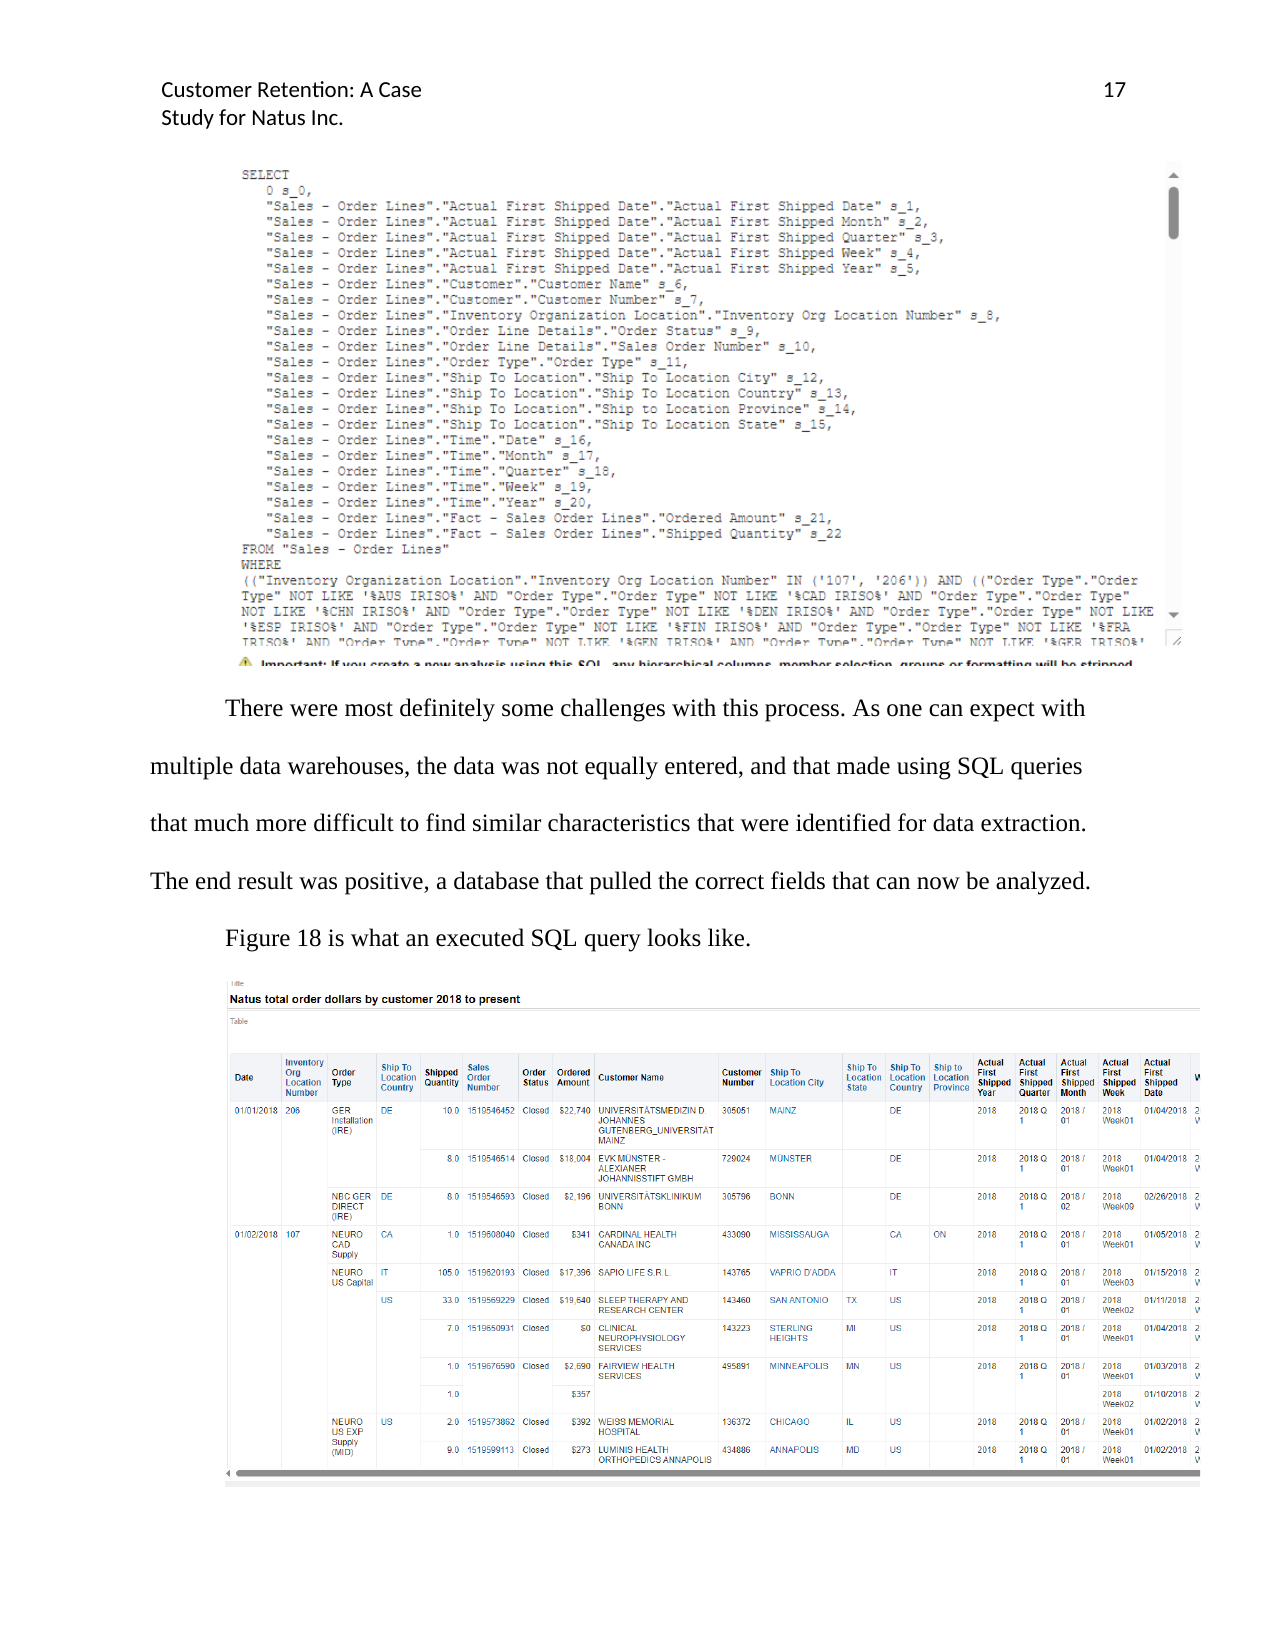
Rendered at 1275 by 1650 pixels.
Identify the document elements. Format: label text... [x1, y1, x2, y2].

text Figure 18 is what an executed SQL query looks like. [150, 923, 1125, 952]
picture [225, 159, 1200, 666]
picture [225, 981, 1200, 1487]
text There were most definitely some challenges with this process. As one can expect with multiple data warehouses, the data was not equally entered, and that made using SQL queries that much more difficult to find similar characteristics that were identified for data extraction. The end result was positive, a database that pulled the correct fields that can now be analyzed. [150, 693, 1125, 895]
